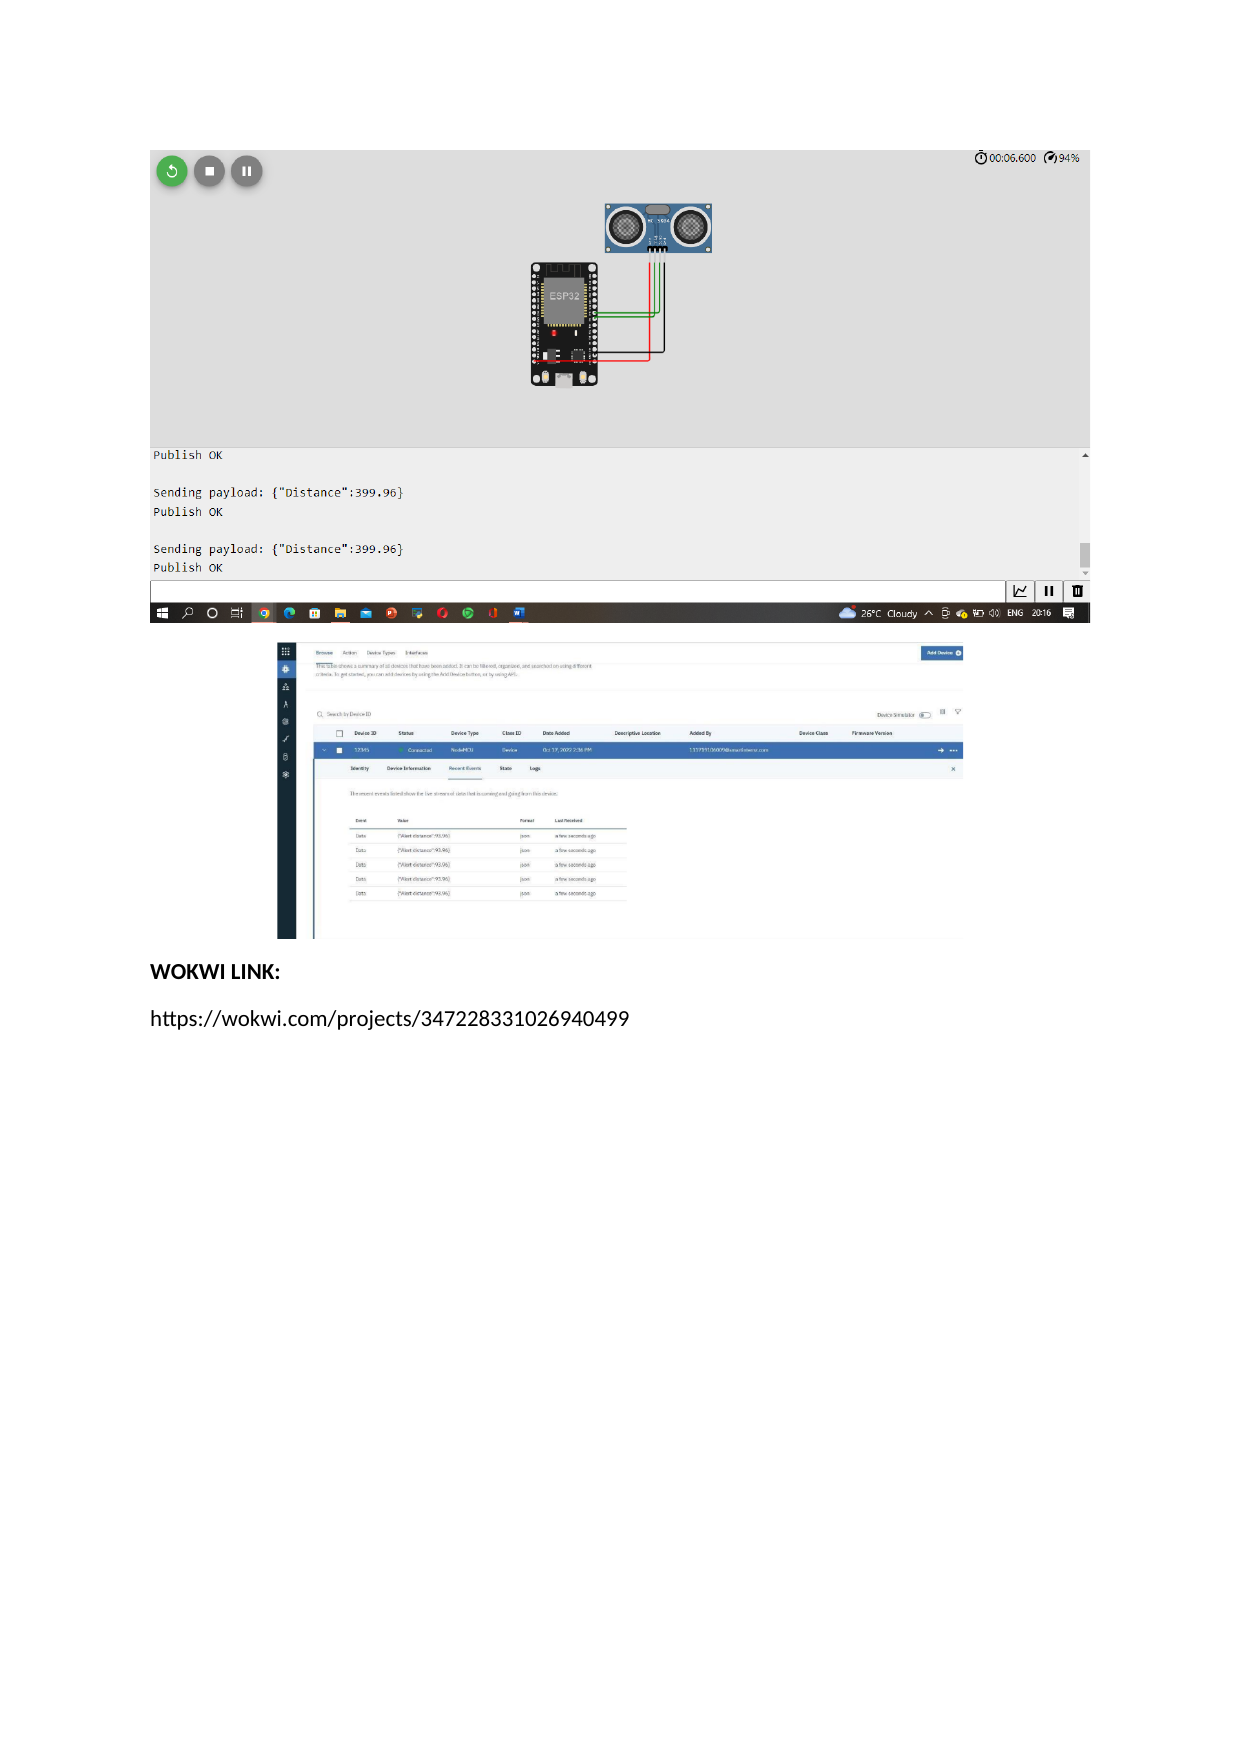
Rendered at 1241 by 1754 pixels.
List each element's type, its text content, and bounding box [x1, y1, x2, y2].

text WOKWI LINK: [150, 957, 1090, 985]
picture [150, 150, 1091, 623]
text https://wokwi.com/projects/347228331026940499 [150, 1004, 1090, 1032]
picture [277, 641, 964, 939]
